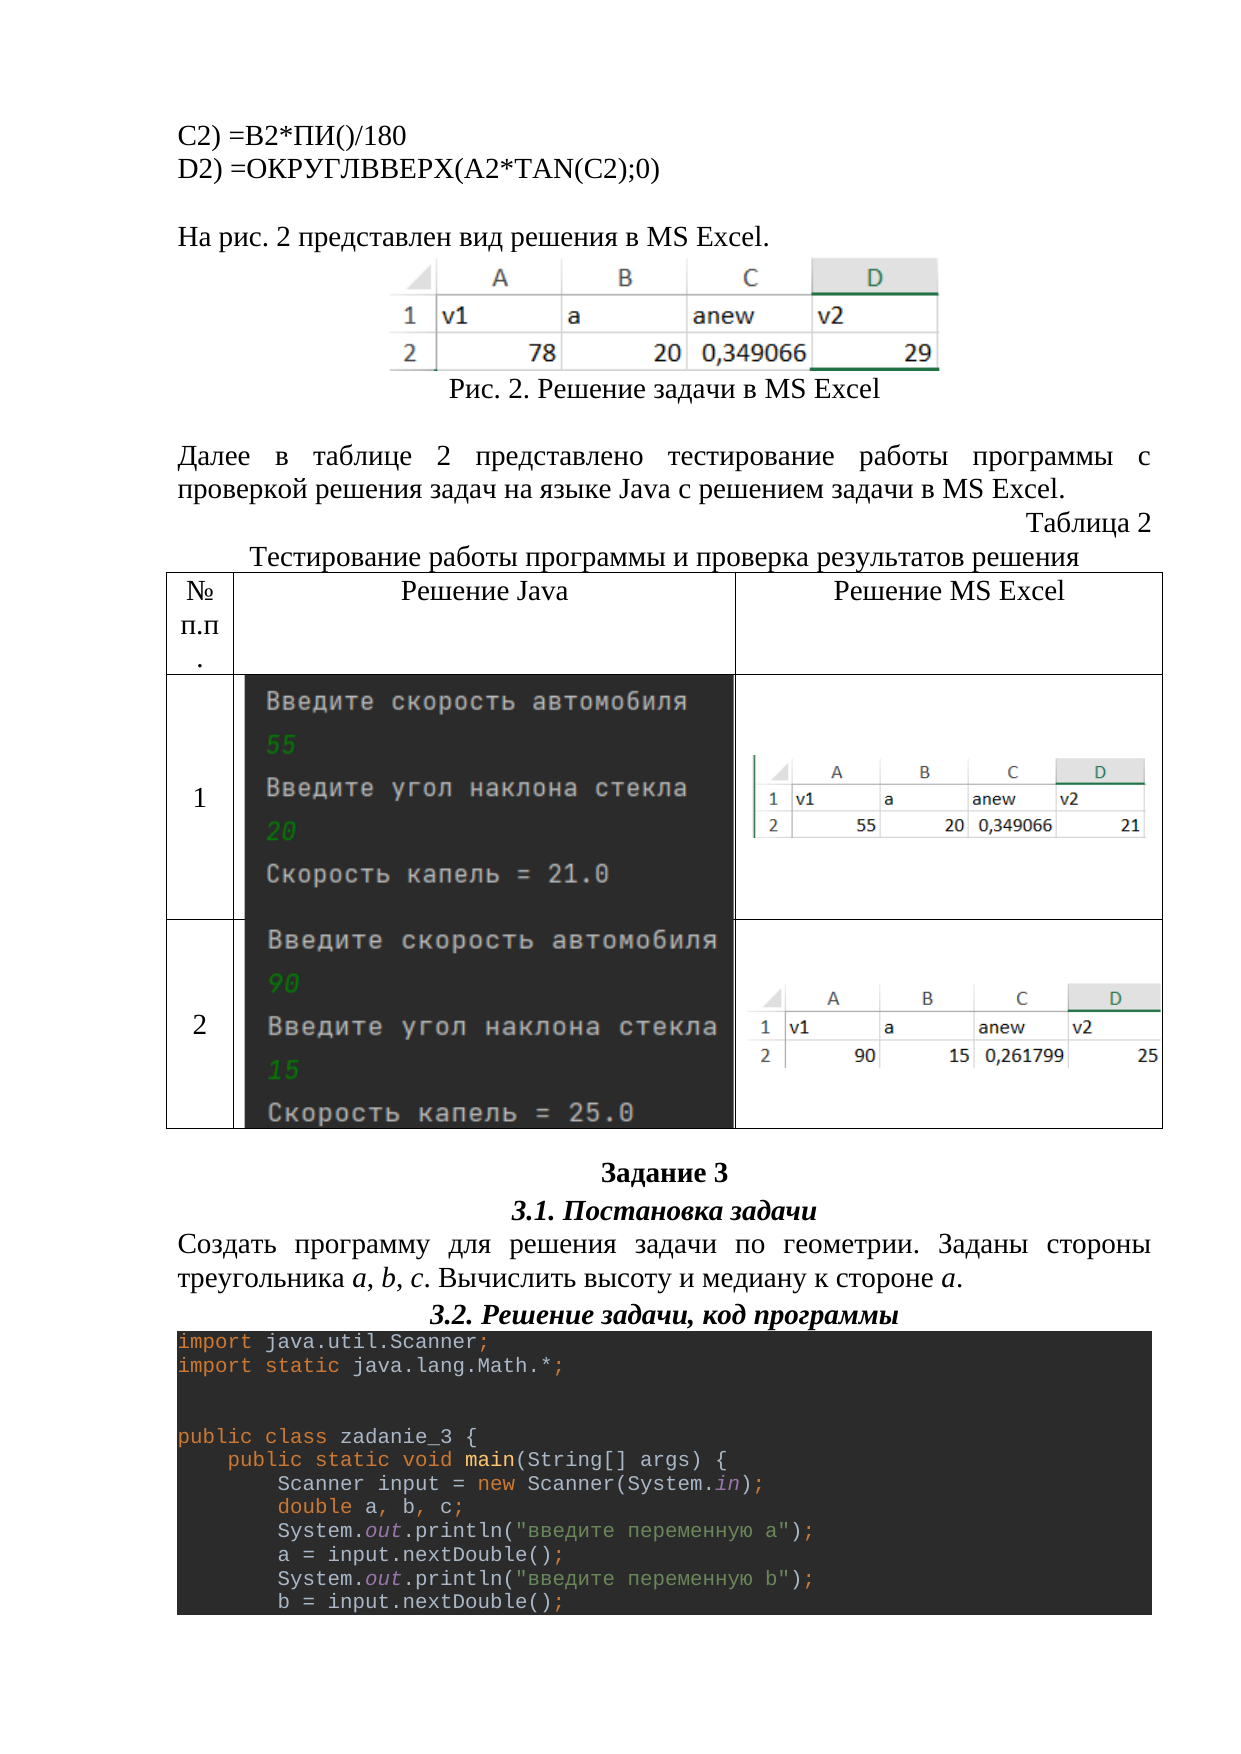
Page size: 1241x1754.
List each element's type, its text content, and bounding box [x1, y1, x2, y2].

picture [244, 675, 734, 1128]
table_header № п.п. [167, 573, 233, 674]
text Задание 3 [177, 1155, 1152, 1188]
table_cell 1 [167, 675, 233, 919]
text D2) =ОКРУГЛВВЕРХ(A2*TAN(C2);0) [177, 152, 1152, 185]
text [177, 1331, 1152, 1615]
text Создать программу для решения задачи по геометрии. Заданы стороны треугольника a, b, c. Вычислить высоту и медиану к стороне а. [177, 1226, 1152, 1293]
table_cell [234, 675, 244, 919]
table_cell [234, 920, 244, 1128]
table_cell [736, 675, 1162, 919]
text Таблица 2 [177, 505, 1152, 539]
text На рис. 2 представлен вид решения в MS Excel. [177, 219, 1152, 252]
table_header Решение MS Excel [736, 573, 1162, 674]
text 3.2. Решение задачи, код программы [177, 1297, 1152, 1331]
text 3.1. Постановка задачи [177, 1193, 1152, 1226]
table_cell [736, 920, 1162, 1128]
table_header Решение Java [234, 573, 735, 674]
picture [389, 252, 940, 371]
picture [746, 980, 1161, 1068]
table_cell 2 [167, 920, 233, 1128]
text Рис. 2. Решение задачи в MS Excel [177, 371, 1152, 404]
text С2) =B2*ПИ()/180 [177, 118, 1152, 152]
text Далее в таблице 2 представлено тестирование работы программы с проверкой решения задач на языке Java с решением задачи в MS Excel. [177, 438, 1152, 505]
text Тестирование работы программы и проверка результатов решения [177, 539, 1152, 572]
picture [752, 755, 1147, 838]
